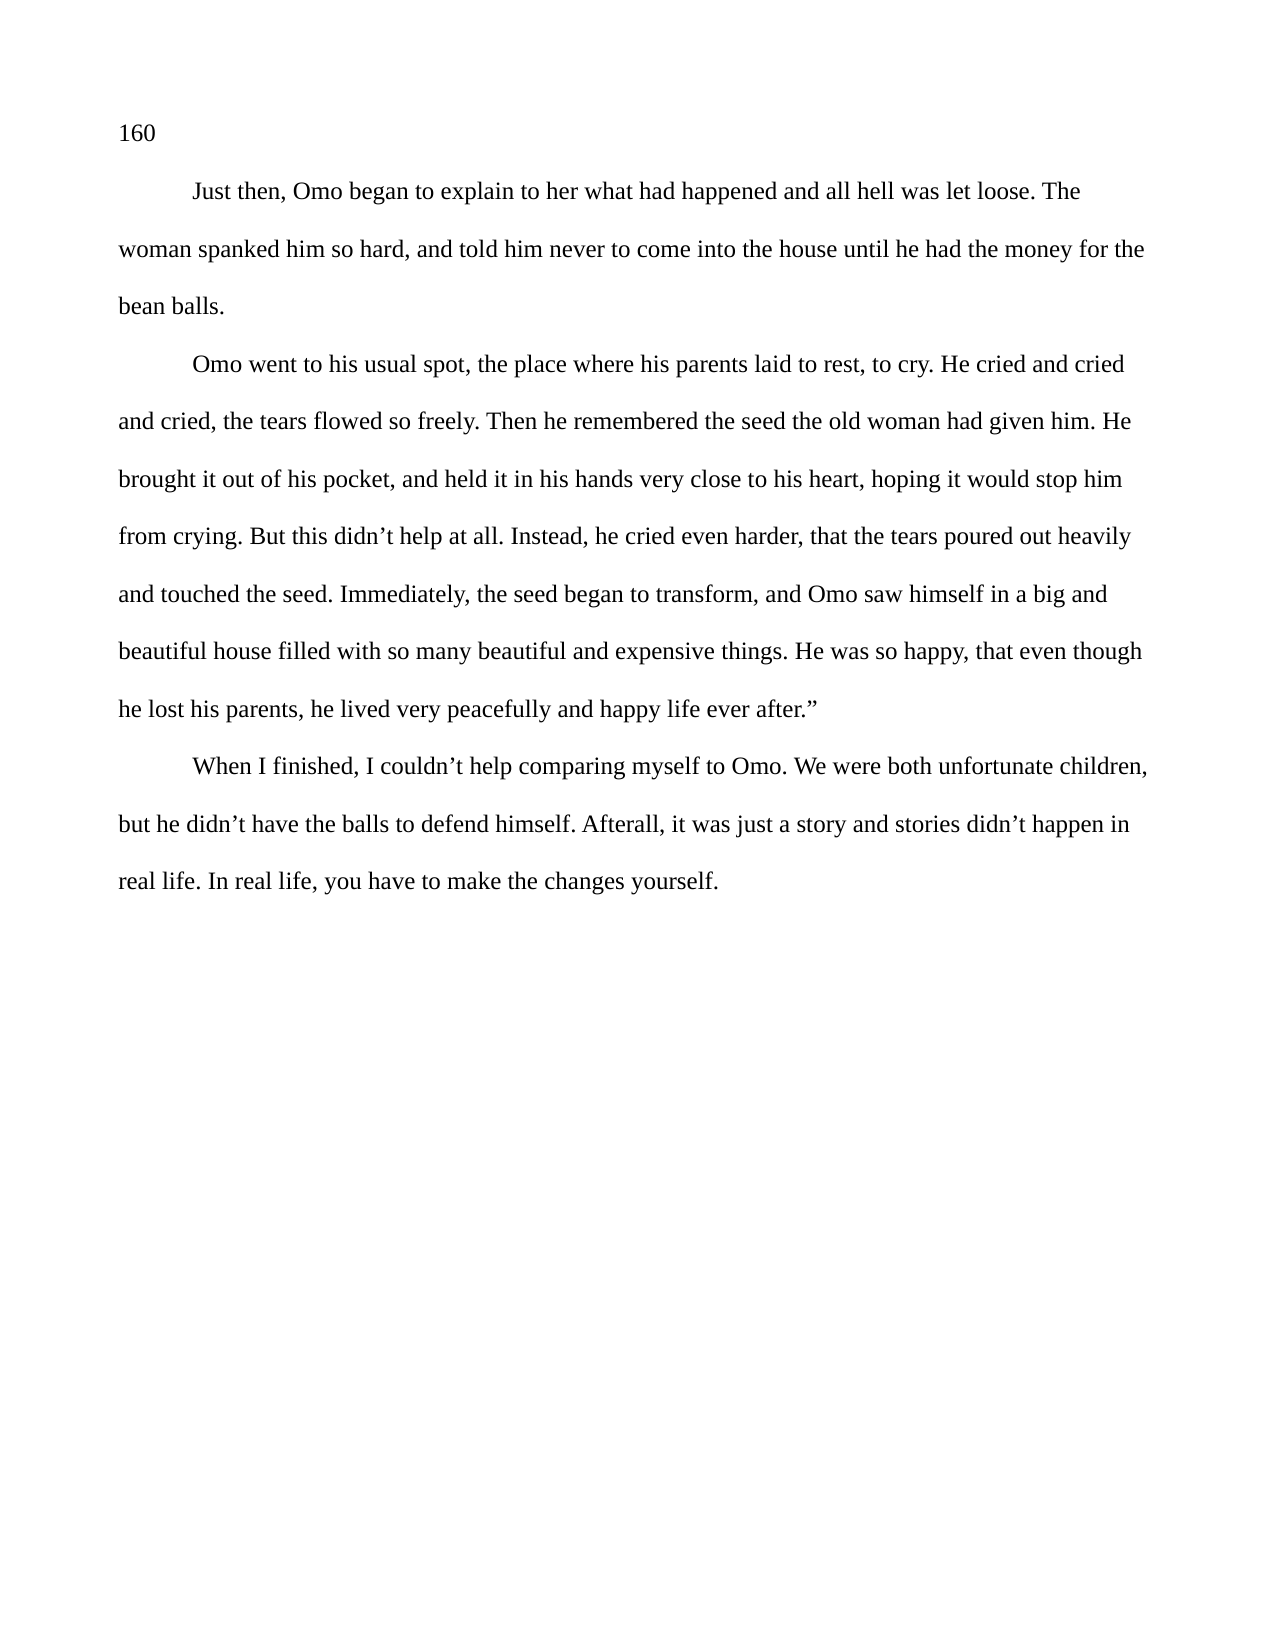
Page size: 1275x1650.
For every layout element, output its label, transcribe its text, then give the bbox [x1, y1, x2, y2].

text When I finished, I couldn’t help comparing myself to Omo. We were both unfortunate children, but he didn’t have the balls to defend himself. Afterall, it was just a story and stories didn’t happen in real life. In real life, you have to make the changes yourself. [118, 751, 1157, 895]
text Just then, Omo began to explain to her what had happened and all hell was let loose. The woman spanked him so hard, and told him never to come into the house until he had the money for the bean balls. [118, 176, 1157, 320]
text Omo went to his usual spot, the place where his parents laid to rest, to cry. He cried and cried and cried, the tears flowed so freely. Then he remembered the seed the old woman had given him. He brought it out of his pocket, and held it in his hands very close to his heart, hoping it would stop him from crying. But this didn’t help at all. Instead, he cried even harder, that the tears poured out heavily and touched the seed. Immediately, the seed began to transform, and Omo saw himself in a big and beautiful house filled with so many beautiful and expensive things. He was so happy, that even though he lost his parents, he lived very peacefully and happy life ever after.” [118, 349, 1157, 723]
